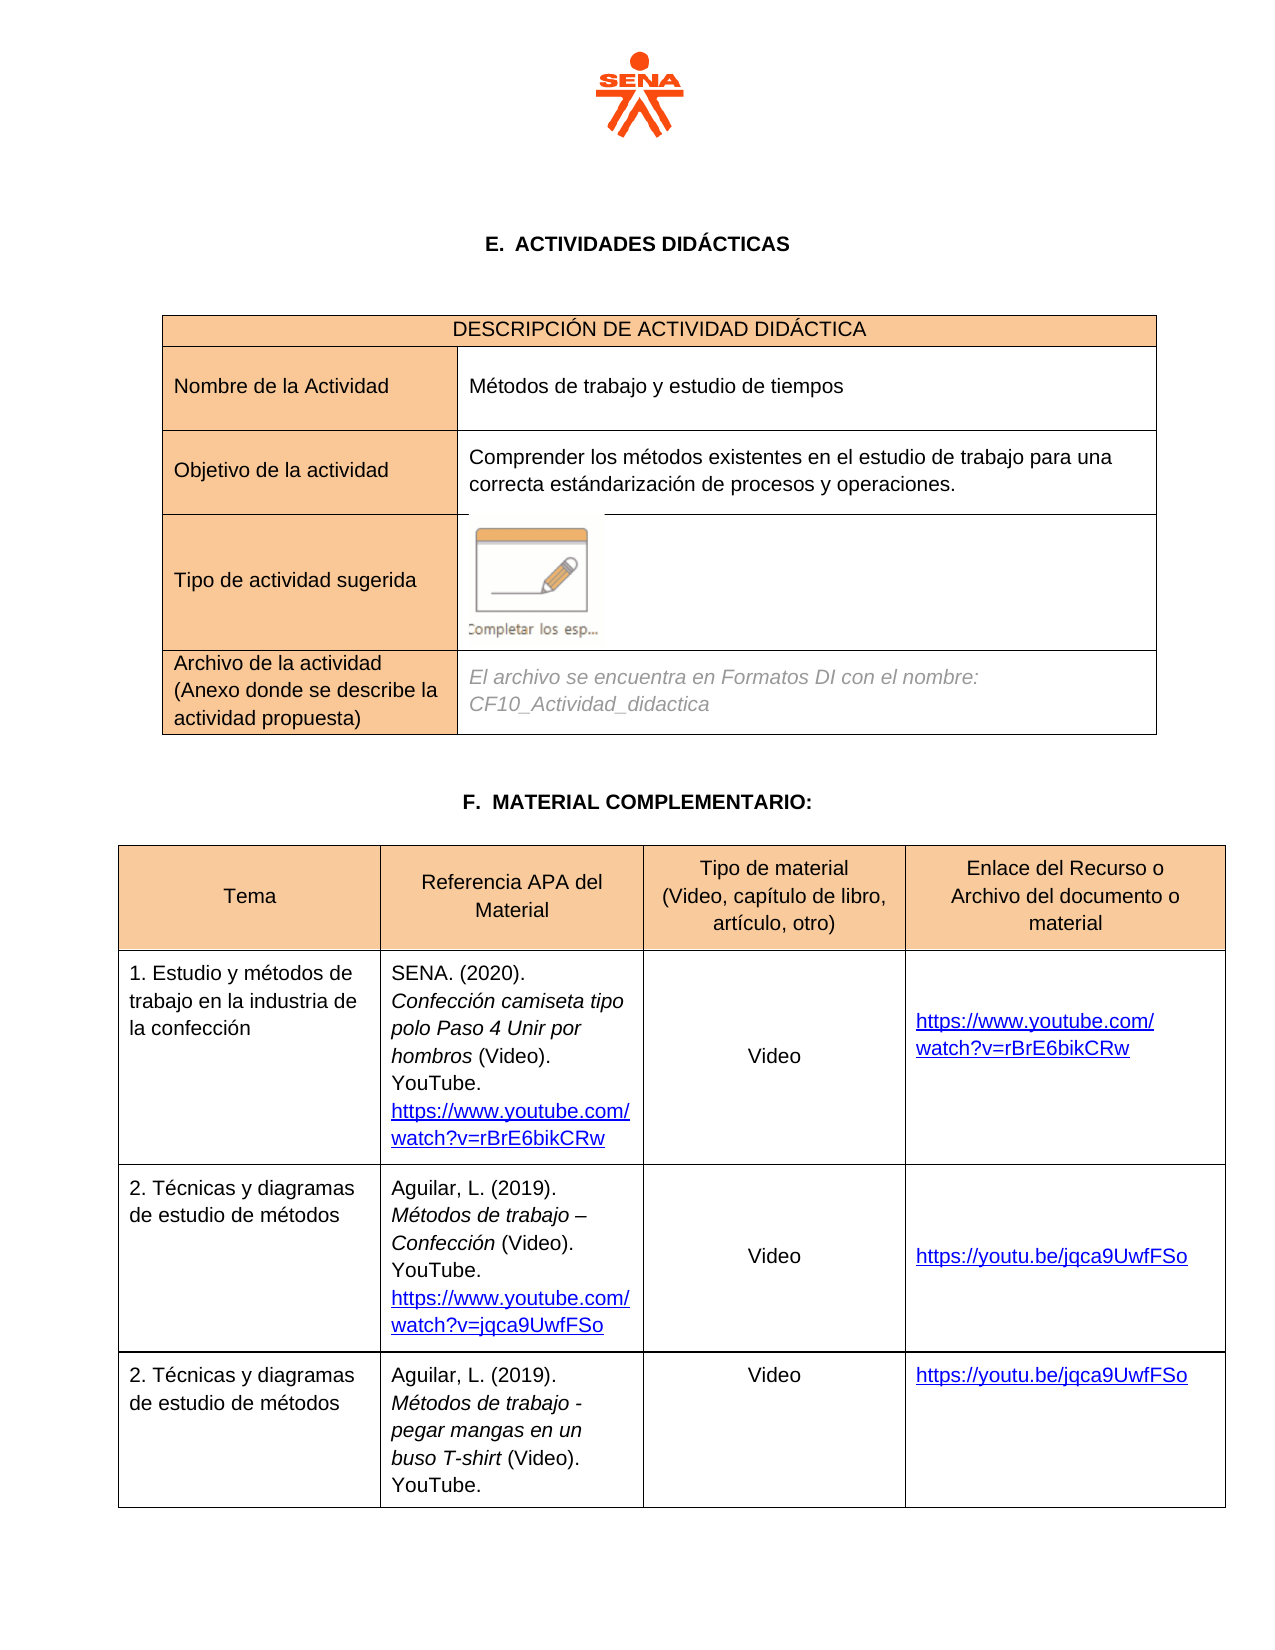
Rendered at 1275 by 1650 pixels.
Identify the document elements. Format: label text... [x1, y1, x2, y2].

picture [585, 48, 690, 142]
table_header Enlace del Recurso o Archivo del documento o material [906, 846, 1225, 949]
table_cell Tipo de actividad sugerida [163, 515, 457, 650]
table_cell SENA. (2020). Confección camiseta tipo polo Paso 4 Unir por hombros (Video). YouTube. https://www.youtube.com/watch?v=rBrE6bikCRw [381, 951, 643, 1164]
table_cell Nombre de la Actividad [163, 347, 457, 430]
table_cell El archivo se encuentra en Formatos DI con el nombre: CF10_Actividad_didactica [458, 651, 1156, 734]
table_cell https://youtu.be/jqca9UwfFSo [906, 1353, 1225, 1507]
table_cell 2. Técnicas y diagramas de estudio de métodos [119, 1165, 380, 1351]
picture [468, 514, 605, 646]
table_cell Video [644, 1353, 905, 1507]
table_cell Archivo de la actividad (Anexo donde se describe la actividad propuesta) [163, 651, 457, 734]
table_cell Aguilar, L. (2019). Métodos de trabajo – Confección (Video). YouTube. https://www.youtube.com/watch?v=jqca9UwfFSo [381, 1165, 643, 1351]
table_cell [458, 515, 1156, 650]
table_header Tipo de material (Video, capítulo de libro, artículo, otro) [644, 846, 905, 949]
table_cell Objetivo de la actividad [163, 431, 457, 514]
table_cell 1. Estudio y métodos de trabajo en la industria de la confección [119, 951, 380, 1164]
table_cell Video [644, 951, 905, 1164]
table_header Referencia APA del Material [381, 846, 643, 949]
list MATERIAL COMPLEMENTARIO: [118, 790, 1157, 814]
table_header DESCRIPCIÓN DE ACTIVIDAD DIDÁCTICA [163, 316, 1156, 346]
table_cell Video [644, 1165, 905, 1351]
table_cell Aguilar, L. (2019). Métodos de trabajo - pegar mangas en un buso T-shirt (Video). YouTube. https://youtu.be/jqca9UwfFSo [381, 1353, 643, 1507]
table_cell https://www.youtube.com/watch?v=rBrE6bikCRw [906, 951, 1225, 1164]
table_cell Métodos de trabajo y estudio de tiempos [458, 347, 1156, 430]
table_cell https://youtu.be/jqca9UwfFSo [906, 1165, 1225, 1351]
table_header Tema [119, 846, 380, 949]
table_cell Comprender los métodos existentes en el estudio de trabajo para una correcta estándarización de procesos y operaciones. [458, 431, 1156, 514]
table_cell 2. Técnicas y diagramas de estudio de métodos [119, 1353, 380, 1507]
list ACTIVIDADES DIDÁCTICAS [118, 232, 1157, 256]
